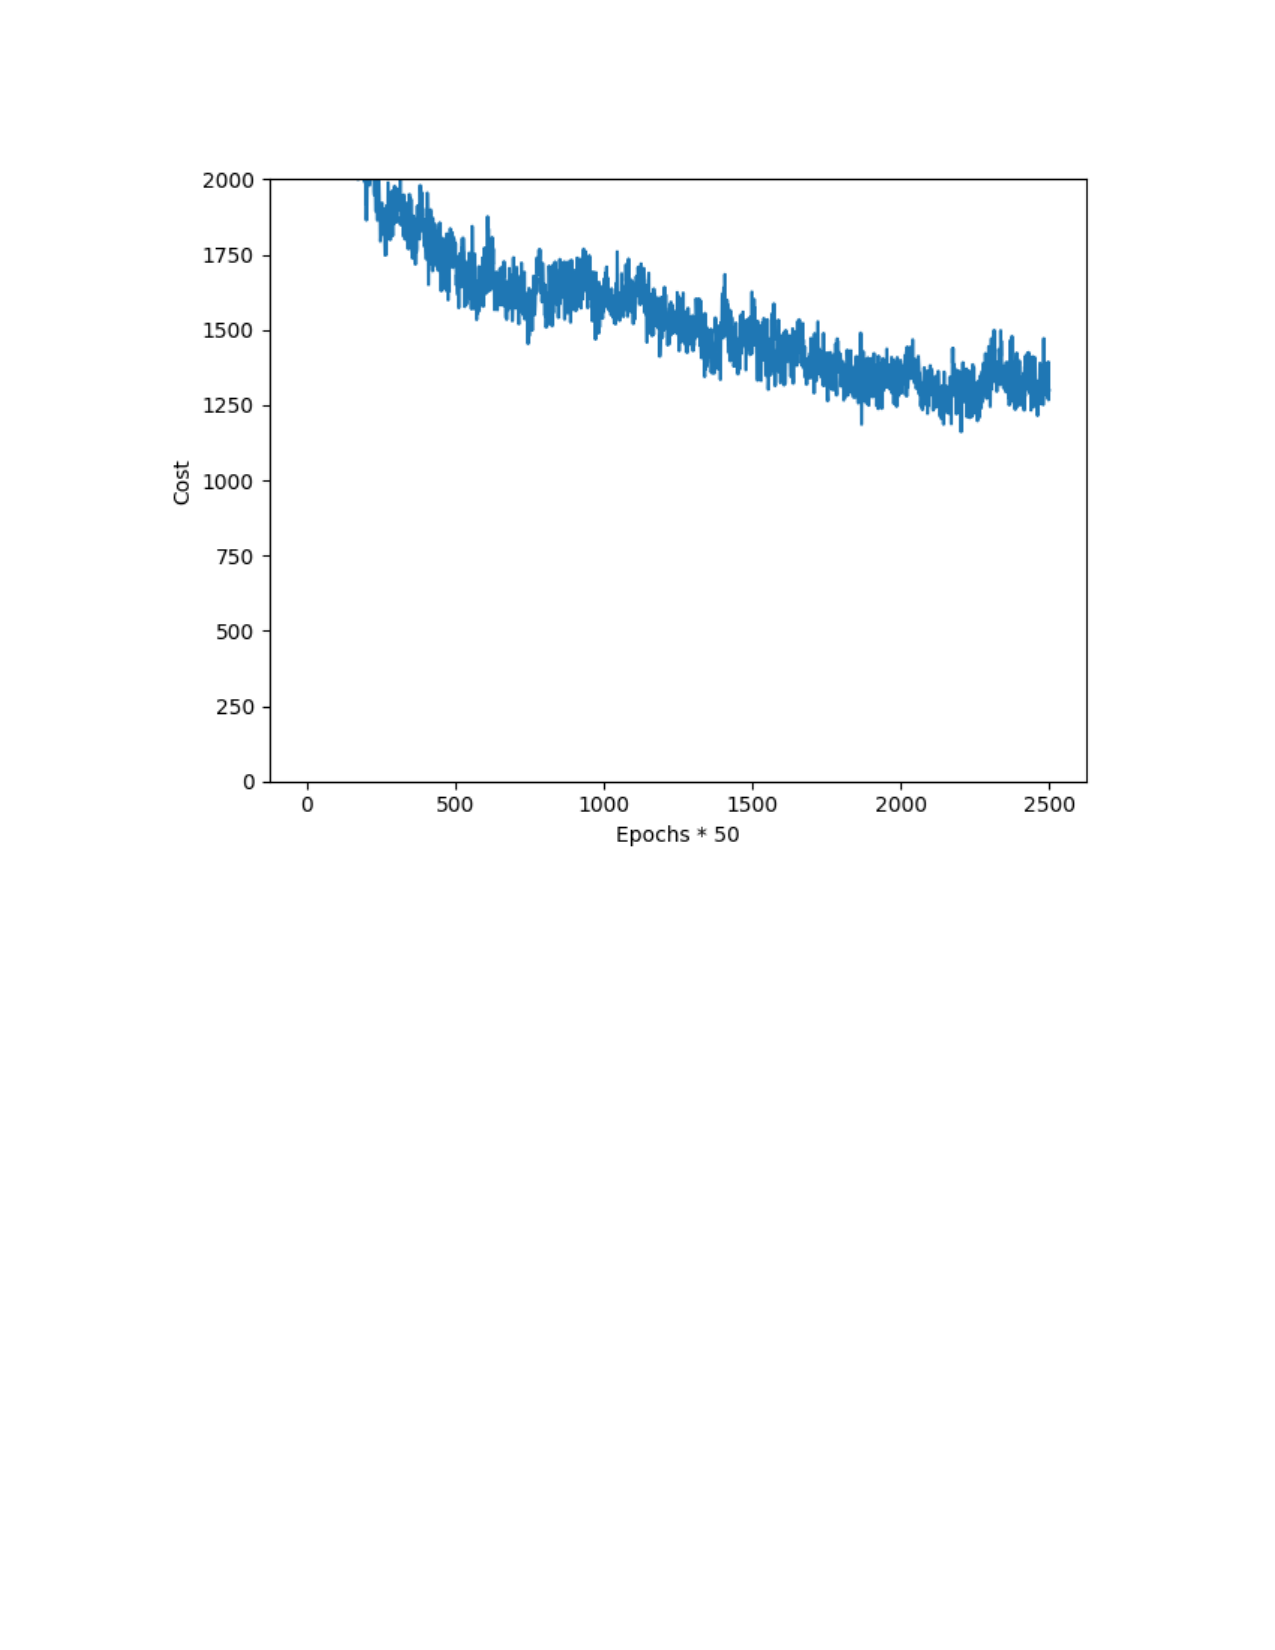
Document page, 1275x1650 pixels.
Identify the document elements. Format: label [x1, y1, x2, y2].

picture [150, 150, 1109, 869]
